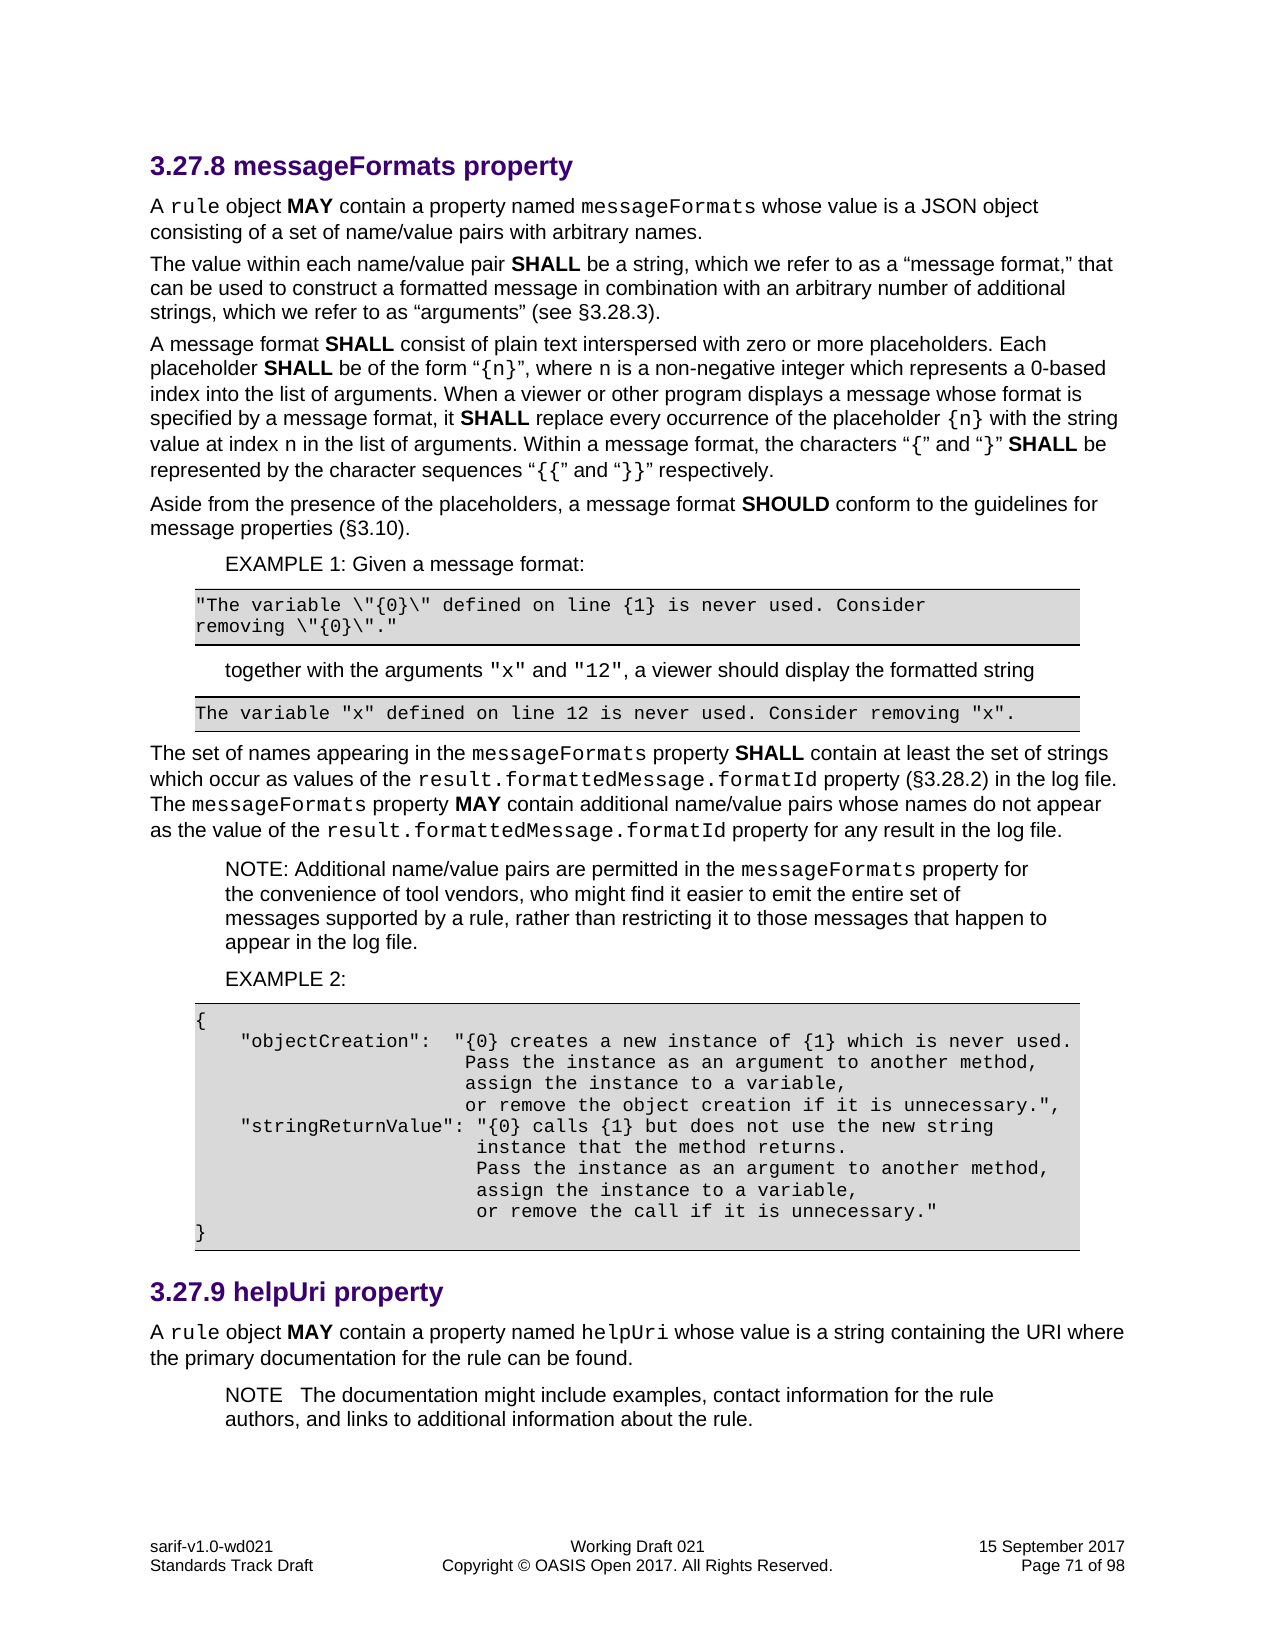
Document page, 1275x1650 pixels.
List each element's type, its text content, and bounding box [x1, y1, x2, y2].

text EXAMPLE 2: [225, 967, 1050, 991]
text assign the instance to a variable, [195, 1067, 1080, 1088]
subtitle messageFormats property [150, 150, 1125, 181]
text together with the arguments "x" and "12", a viewer should display the formatted string [225, 658, 1050, 684]
text A rule object MAY contain a property named helpUri whose value is a string containing the URI where the primary documentation for the rule can be found. [150, 1320, 1125, 1370]
subtitle helpUri property [150, 1276, 1125, 1308]
text A rule object MAY contain a property named messageFormats whose value is a JSON object consisting of a set of name/value pairs with arbitrary names. [150, 194, 1125, 243]
text Pass the instance as an argument to another method, [195, 1046, 1080, 1067]
text } [195, 1216, 1080, 1250]
text EXAMPLE 1: Given a message format: [225, 552, 1050, 576]
text assign the instance to a variable, [195, 1173, 1080, 1194]
text NOTE: Additional name/value pairs are permitted in the messageFormats property for the convenience of tool vendors, who might find it easier to emit the entire set of messages supported by a rule, rather than restricting it to those messages that happen to appear in the log file. [225, 856, 1050, 954]
text "objectCreation": "{0} creates a new instance of {1} which is never used. [195, 1024, 1080, 1046]
text or remove the call if it is unnecessary." [195, 1194, 1080, 1216]
text The set of names appearing in the messageFormats property SHALL contain at least the set of strings which occur as values of the result.formattedMessage.formatId property (§3.28.2) in the log file. The messageFormats property MAY contain additional name/value pairs whose names do not appear as the value of the result.formattedMessage.formatId property for any result in the log file. [150, 741, 1125, 844]
text "stringReturnValue": "{0} calls {1} but does not use the new string [195, 1109, 1080, 1131]
text The variable "x" defined on line 12 is never used. Consider removing "x". [195, 698, 1080, 731]
text { [195, 1004, 1080, 1024]
text instance that the method returns. [195, 1131, 1080, 1152]
text The value within each name/value pair SHALL be a string, which we refer to as a “message format,” that can be used to construct a formatted message in combination with an arbitrary number of additional strings, which we refer to as “arguments” (see §3.28.3). [150, 252, 1125, 324]
text Pass the instance as an argument to another method, [195, 1152, 1080, 1173]
text NOTE The documentation might include examples, contact information for the rule authors, and links to additional information about the rule. [225, 1382, 1050, 1430]
text Aside from the presence of the placeholders, a message format SHOULD conform to the guidelines for message properties (§3.10). [150, 492, 1125, 539]
text A message format SHALL consist of plain text interspersed with zero or more placeholders. Each placeholder SHALL be of the form “{n}”, where n is a non-negative integer which represents a 0-based index into the list of arguments. When a viewer or other program displays a message whose format is specified by a message format, it SHALL replace every occurrence of the placeholder {n} with the string value at index n in the list of arguments. Within a message format, the characters “{” and “}” SHALL be represented by the character sequences “{{” and “}}” respectively. [150, 332, 1125, 483]
text or remove the object creation if it is unnecessary.", [195, 1088, 1080, 1109]
text "The variable \"{0}\" defined on line {1} is never used. Consider removing \"{0}\"." [195, 590, 1080, 644]
